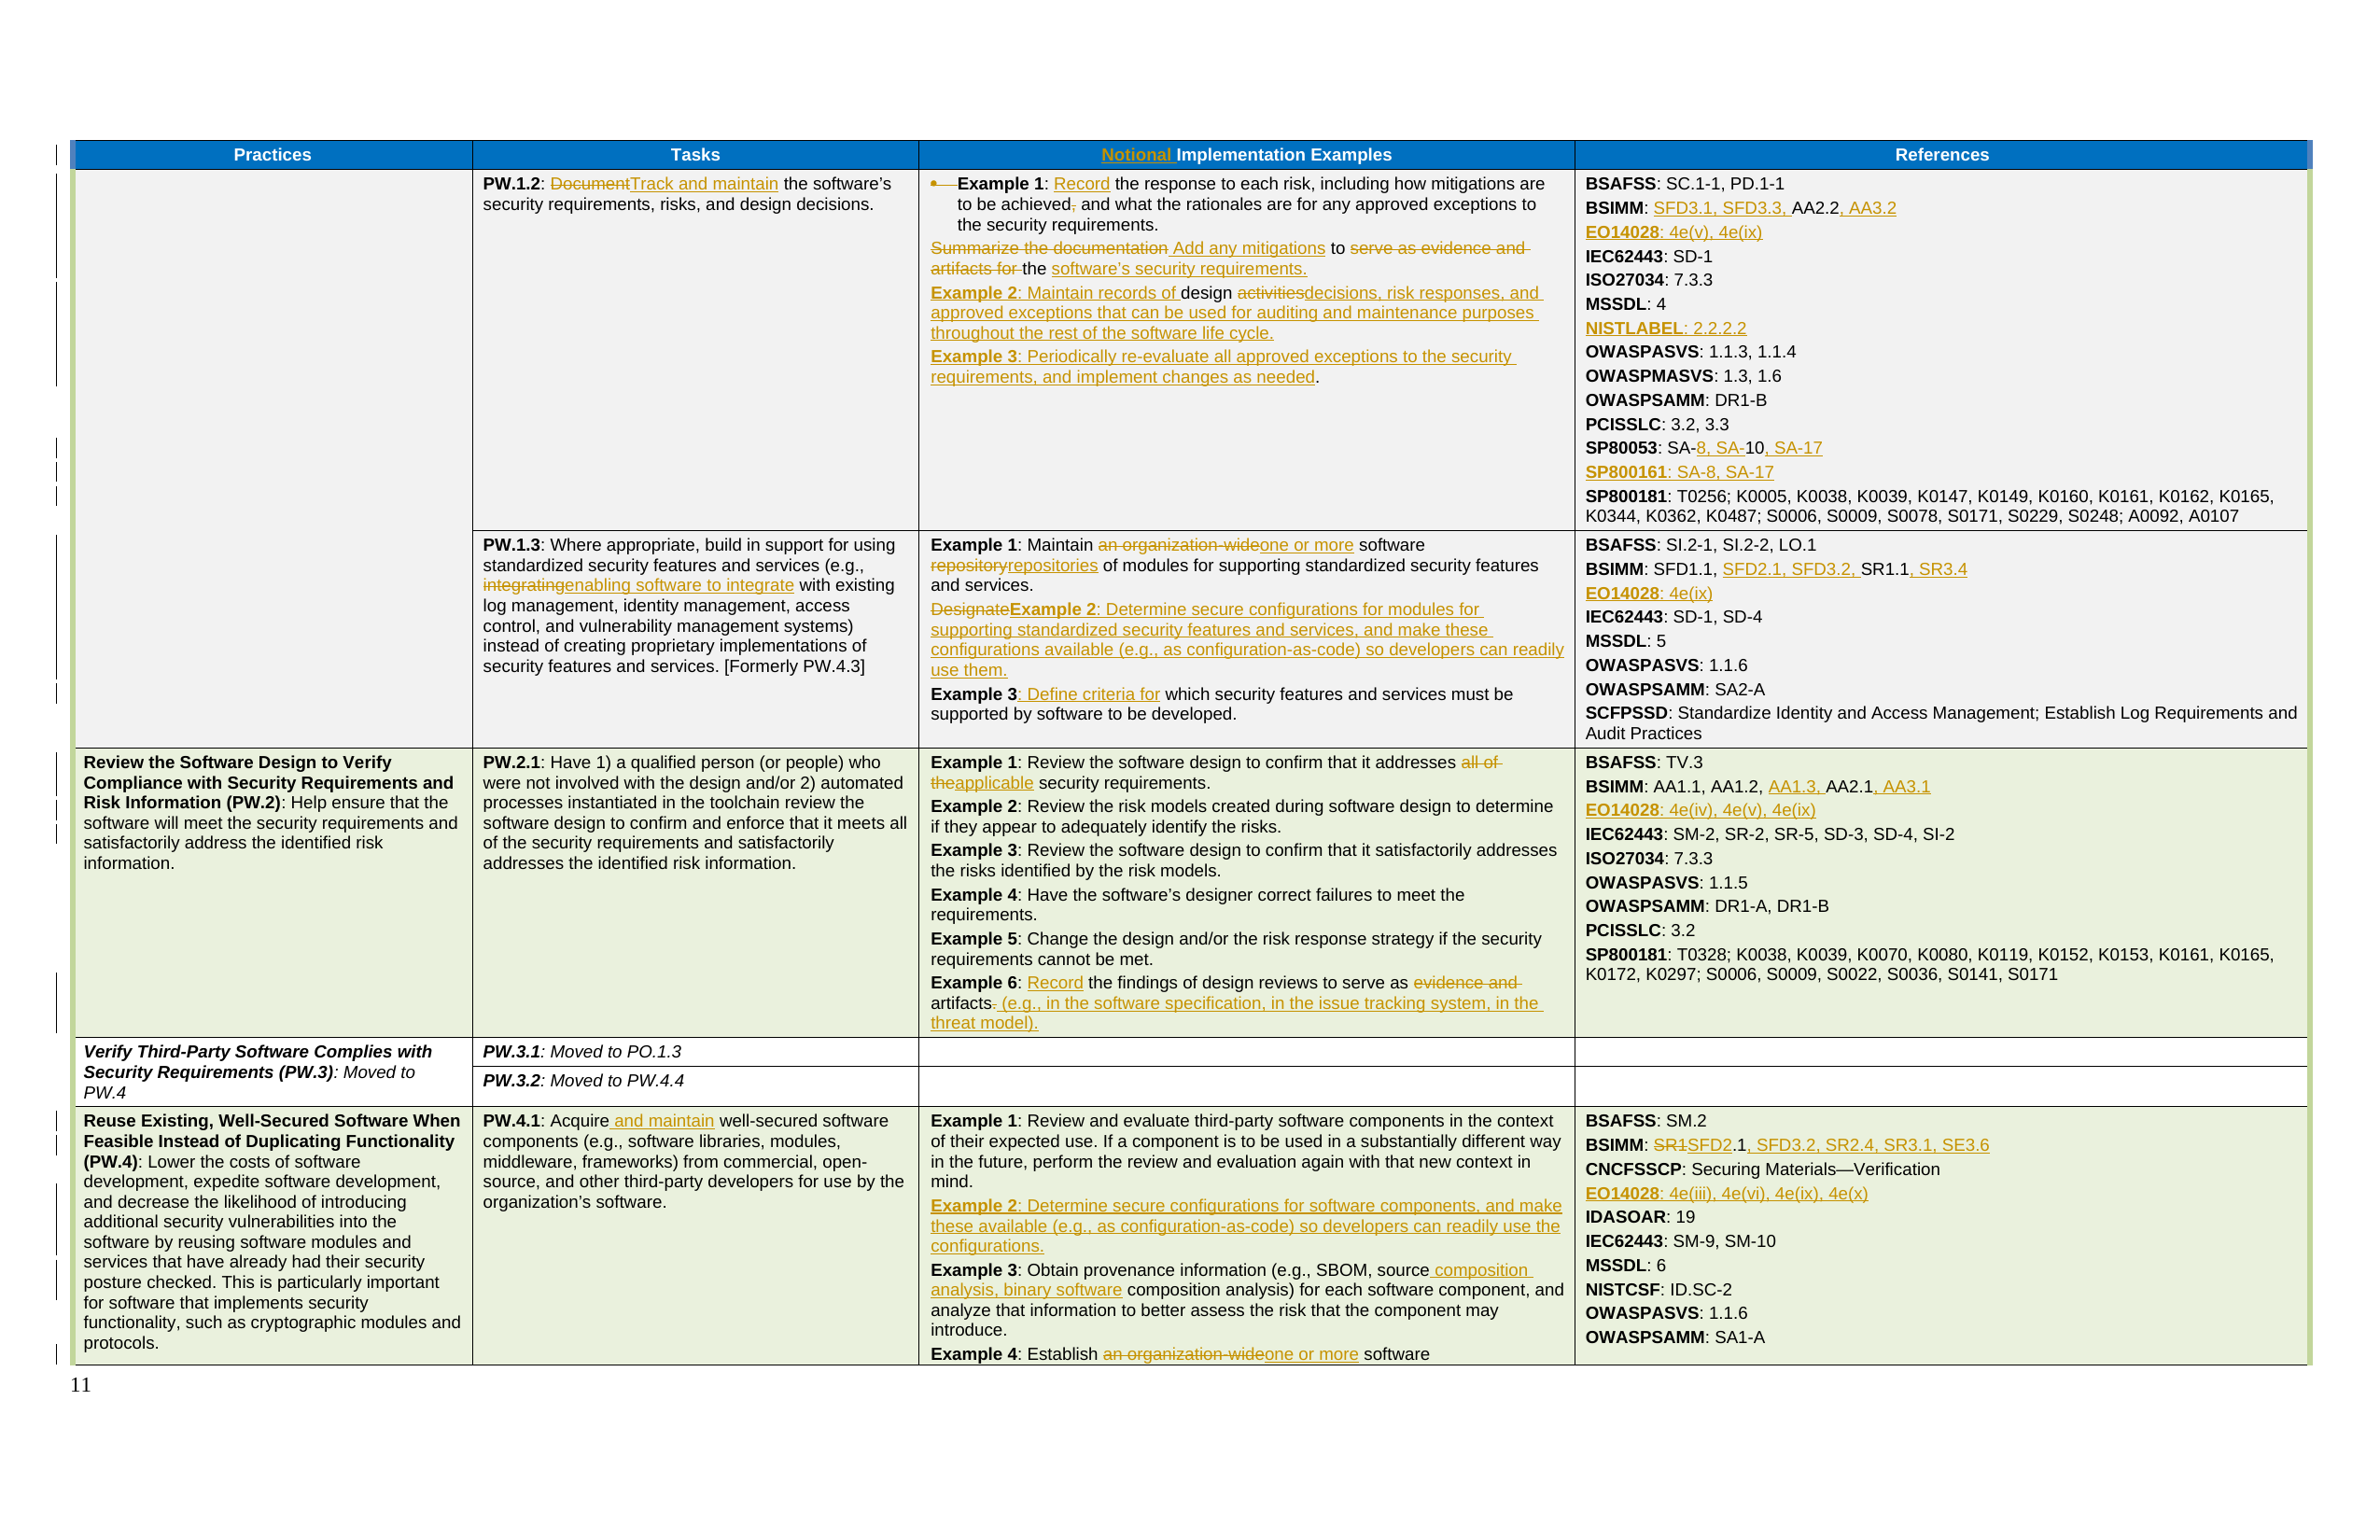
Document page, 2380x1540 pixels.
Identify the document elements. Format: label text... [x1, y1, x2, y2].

table_cell [919, 1038, 1575, 1066]
table_header Tasks [473, 141, 918, 169]
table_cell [76, 170, 472, 748]
table_cell [919, 1067, 1575, 1106]
table_cell PW.3.1: Moved to PO.1.3 [473, 1038, 918, 1066]
table_cell PW.3.2: Moved to PW.4.4 [473, 1067, 918, 1106]
table_cell [1575, 1038, 2307, 1066]
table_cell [1575, 1107, 2307, 1365]
table_cell BSAFSS: TV.3 BSIMM: AA1.1, AA1.2, AA2.1 IEC62443: SM-2, SR-2, SR-5, SD-3, SD-4, SI-2 ISO27034: 7.3.3 OWASPASVS: 1.1.5 OWASPSAMM: DR1-A, DR1-B PCISSLC: 3.2 SP800181: T0328; K0038, K0039, K0070, K0080, K0119, K0152, K0153, K0161, K0165, K0172, K0297; S0006, S0009, S0022, S0036, S0141, S0171 [1575, 749, 2307, 1037]
table_cell Example 1: the response to each risk, including how mitigations are to be achieved and what the rationales are for any approved exceptions to the security requirements. to the design . [919, 170, 1575, 530]
table_cell PW.1.2: the software’s security requirements, risks, and design decisions. [473, 170, 918, 530]
table_cell BSAFSS: SI.2-1, SI.2-2, LO.1 BSIMM: SFD1.1, SR1.1 IEC62443: SD-1, SD-4 MSSDL: 5 OWASPASVS: 1.1.6 OWASPSAMM: SA2-A SCFPSSD: Standardize Identity and Access Management; Establish Log Requirements and Audit Practices [1575, 531, 2307, 748]
table_cell BSAFSS: SC.1-1, PD.1-1 BSIMM: AA2.2 IEC62443: SD-1 ISO27034: 7.3.3 MSSDL: 4 OWASPASVS: 1.1.3, 1.1.4 OWASPMASVS: 1.3, 1.6 OWASPSAMM: DR1-B PCISSLC: 3.2, 3.3 SP80053: SA-10 SP800181: T0256; K0005, K0038, K0039, K0147, K0149, K0160, K0161, K0162, K0165, K0344, K0362, K0487; S0006, S0009, S0078, S0171, S0229, S0248; A0092, A0107 [1575, 170, 2307, 530]
table_cell Example 1: Review the software design to confirm that it addresses security requirements. Example 2: Review the risk models created during software design to determine if they appear to adequately identify the risks. Example 3: Review the software design to confirm that it satisfactorily addresses the risks identified by the risk models. Example 4: Have the software’s designer correct failures to meet the requirements. Example 5: Change the design and/or the risk response strategy if the security requirements cannot be met. Example 6: the findings of design reviews to serve as artifacts [919, 749, 1575, 1037]
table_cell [473, 1107, 918, 1365]
table_cell Review the Software Design to Verify Compliance with Security Requirements and Risk Information (PW.2): Help ensure that the software will meet the security requirements and satisfactorily address the identified risk information. [76, 749, 472, 1037]
table_cell Example 1: Maintain software of modules for supporting standardized security features and services. Example 3 which security features and services must be supported by software to be developed. [919, 531, 1575, 748]
table_cell PW.2.1: Have 1) a qualified person (or people) who were not involved with the design and/or 2) automated processes instantiated in the toolchain review the software design to confirm and enforce that it meets all of the security requirements and satisfactorily addresses the identified risk information. [473, 749, 918, 1037]
table_cell PW.1.3: Where appropriate, build in support for using standardized security features and services (e.g., with existing log management, identity management, access control, and vulnerability management systems) instead of creating proprietary implementations of security features and services. [Formerly PW.4.3] [473, 531, 918, 748]
table_header Implementation Examples [919, 141, 1575, 169]
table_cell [76, 1107, 472, 1365]
table_cell Verify Third-Party Software Complies with Security Requirements (PW.3): Moved to PW.4 [76, 1038, 472, 1106]
table_header References [1575, 141, 2307, 169]
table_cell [919, 1107, 1575, 1365]
table_cell [1575, 1067, 2307, 1106]
table_header Practices [76, 141, 472, 169]
